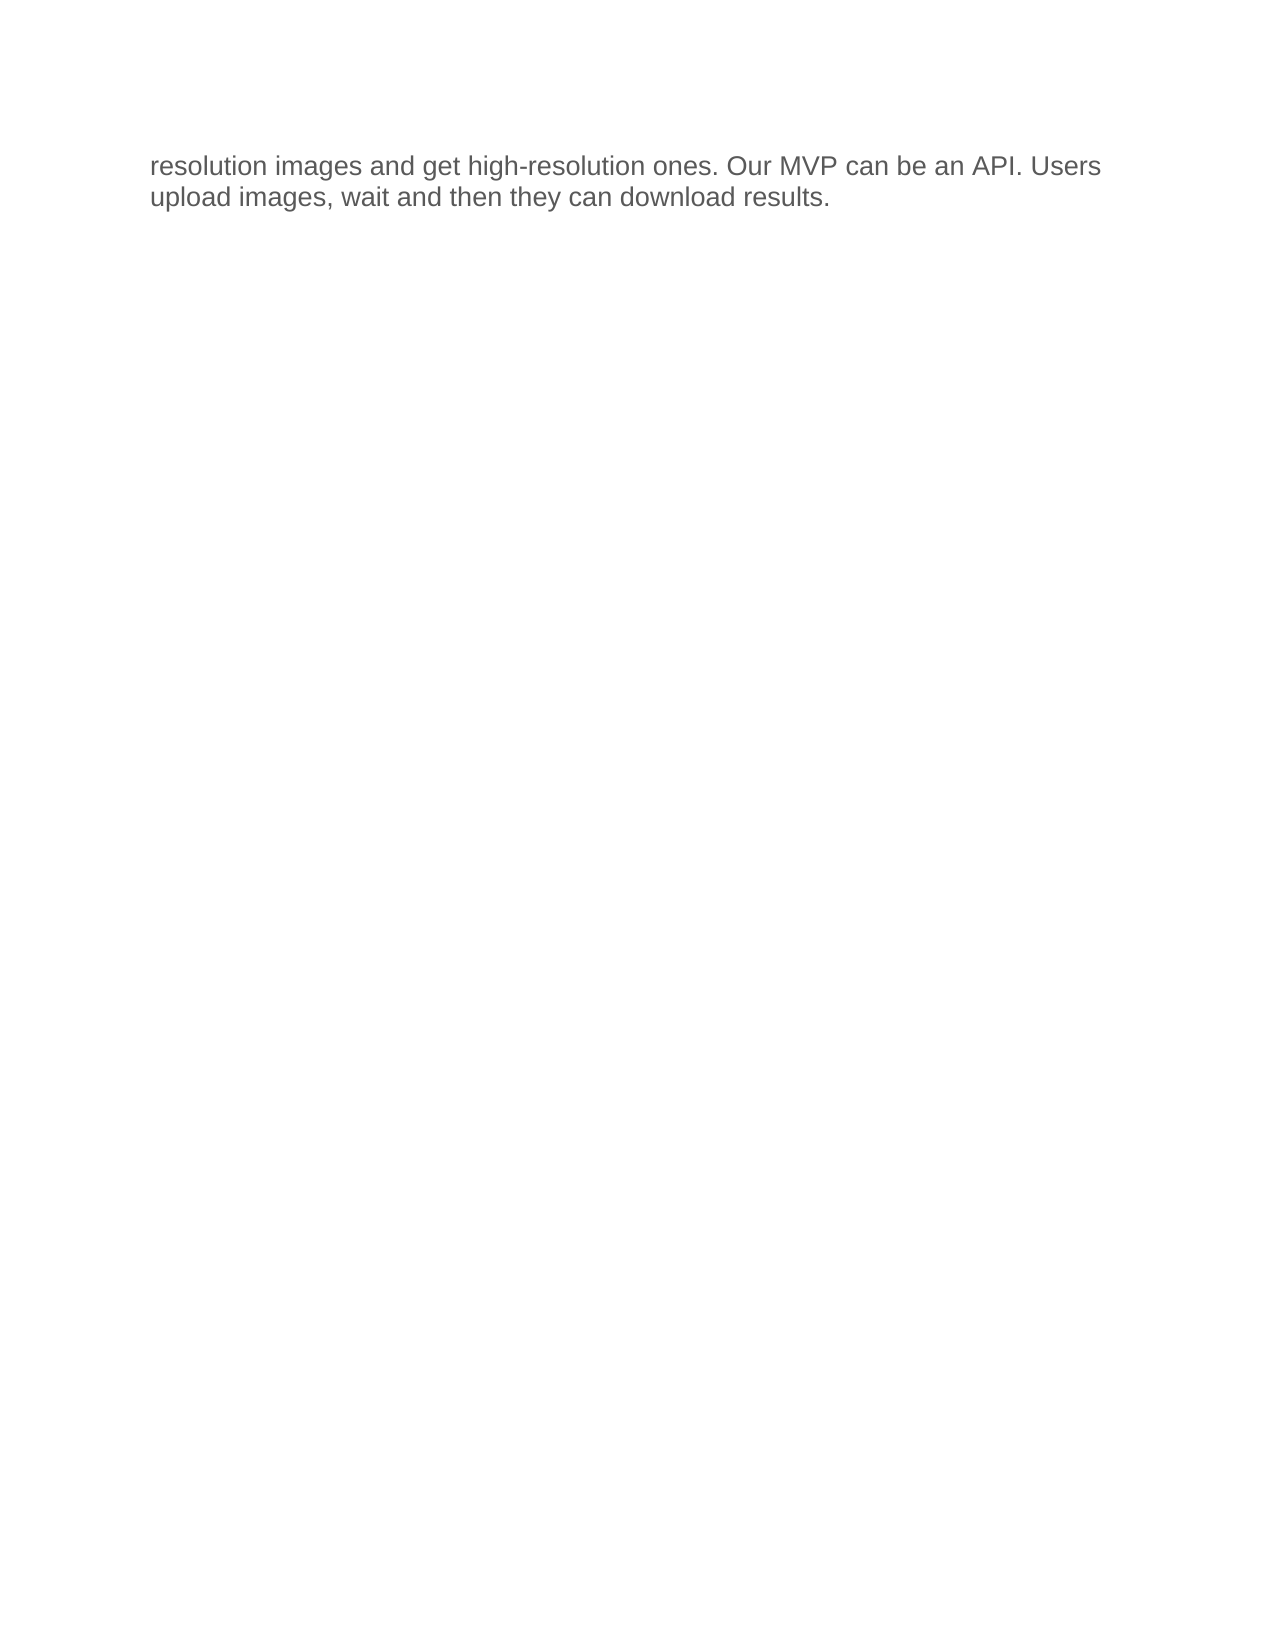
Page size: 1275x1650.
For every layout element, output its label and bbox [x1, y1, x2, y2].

text [150, 150, 1125, 212]
